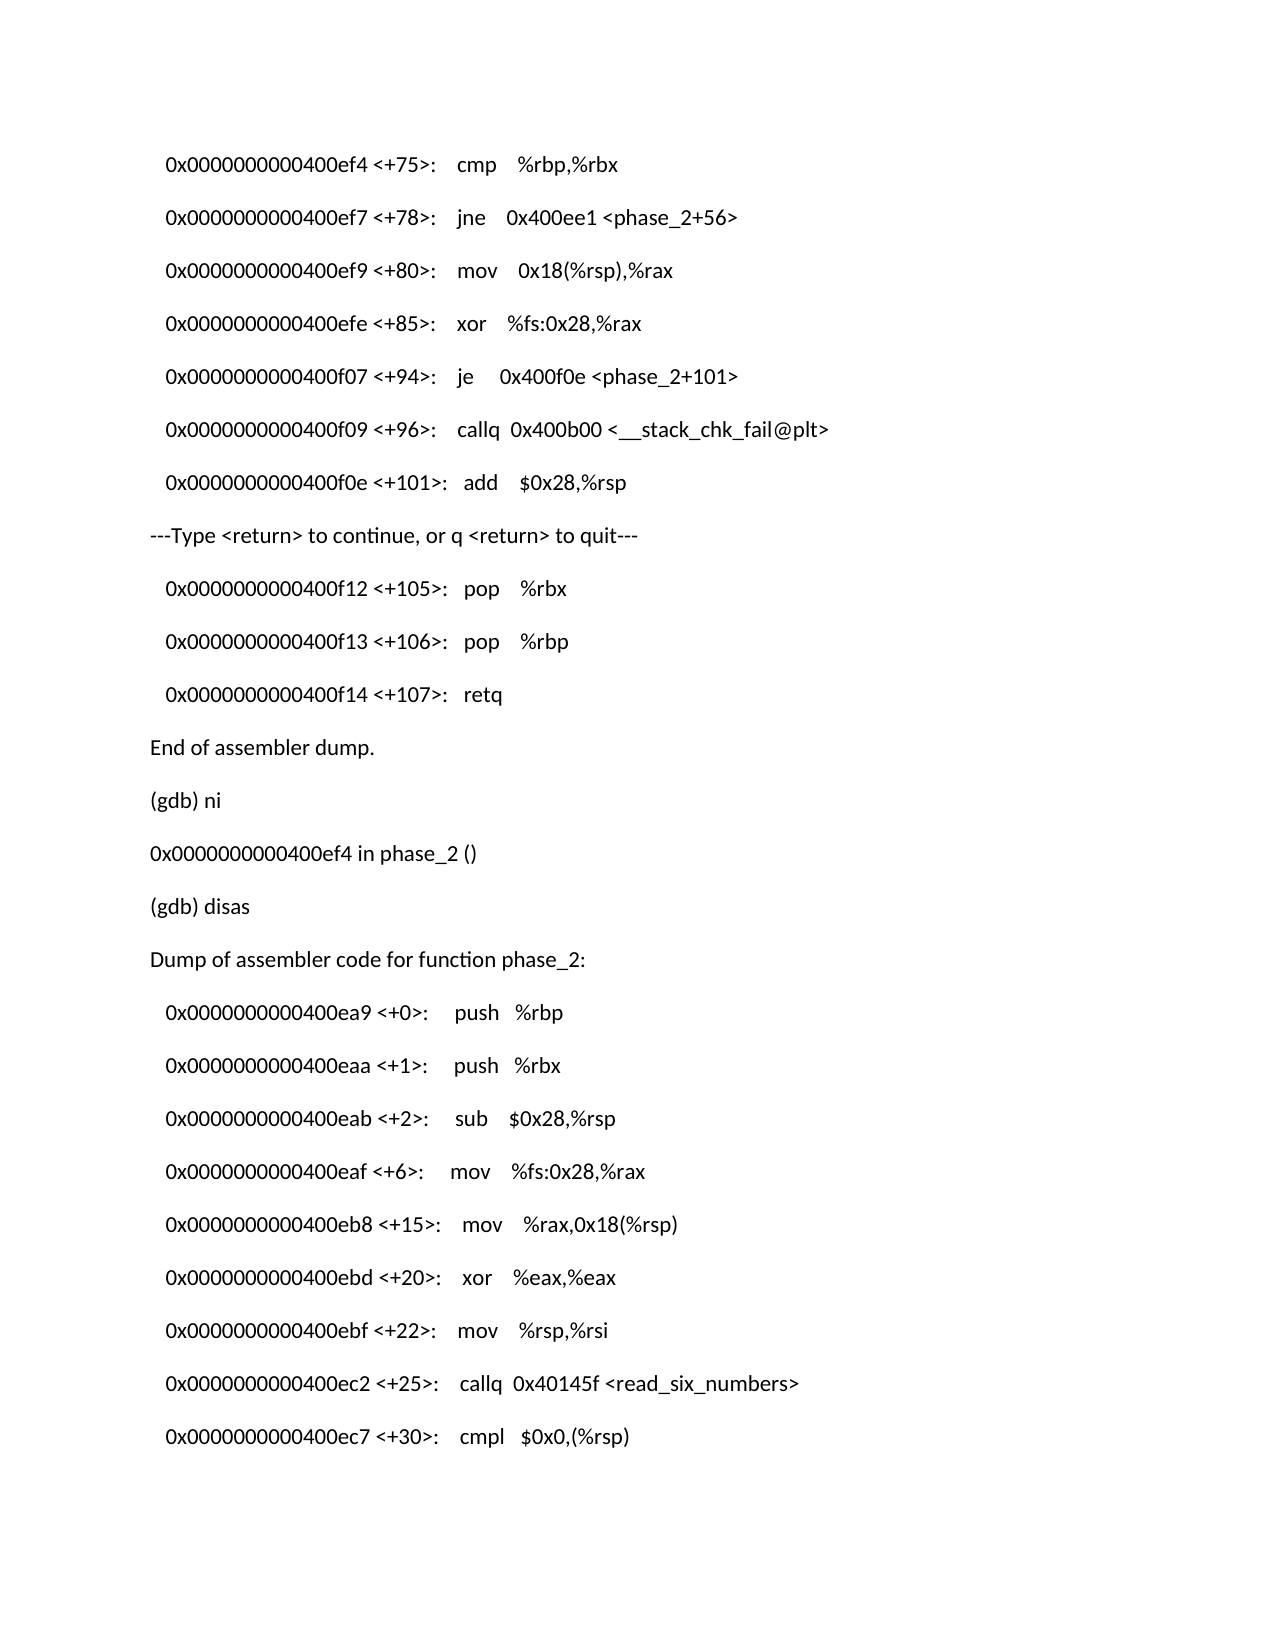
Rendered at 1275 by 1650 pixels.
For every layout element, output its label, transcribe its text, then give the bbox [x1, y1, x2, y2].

text 0x0000000000400ebd <+20>: xor %eax,%eax [150, 1263, 1125, 1291]
text End of assembler dump. [150, 733, 1125, 761]
text 0x0000000000400eaa <+1>: push %rbx [150, 1051, 1125, 1079]
text 0x0000000000400ebf <+22>: mov %rsp,%rsi [150, 1316, 1125, 1344]
text Dump of assembler code for function phase_2: [150, 945, 1125, 973]
text 0x0000000000400f09 <+96>: callq 0x400b00 <__stack_chk_fail@plt> [150, 415, 1125, 443]
text 0x0000000000400f0e <+101>: add $0x28,%rsp [150, 468, 1125, 496]
text 0x0000000000400eb8 <+15>: mov %rax,0x18(%rsp) [150, 1210, 1125, 1238]
text ---Type <return> to continue, or q <return> to quit--- [150, 521, 1125, 549]
text 0x0000000000400f07 <+94>: je 0x400f0e <phase_2+101> [150, 362, 1125, 390]
text 0x0000000000400f12 <+105>: pop %rbx [150, 574, 1125, 602]
text 0x0000000000400ea9 <+0>: push %rbp [150, 998, 1125, 1026]
text (gdb) disas [150, 892, 1125, 920]
text 0x0000000000400eab <+2>: sub $0x28,%rsp [150, 1104, 1125, 1132]
text 0x0000000000400ec7 <+30>: cmpl $0x0,(%rsp) [150, 1422, 1125, 1451]
text 0x0000000000400efe <+85>: xor %fs:0x28,%rax [150, 309, 1125, 337]
text 0x0000000000400ef7 <+78>: jne 0x400ee1 <phase_2+56> [150, 203, 1125, 231]
text 0x0000000000400ef4 <+75>: cmp %rbp,%rbx [150, 150, 1125, 178]
text 0x0000000000400ec2 <+25>: callq 0x40145f <read_six_numbers> [150, 1369, 1125, 1397]
text 0x0000000000400ef4 in phase_2 () [150, 839, 1125, 867]
text (gdb) ni [150, 786, 1125, 814]
text 0x0000000000400f14 <+107>: retq [150, 680, 1125, 708]
text 0x0000000000400eaf <+6>: mov %fs:0x28,%rax [150, 1157, 1125, 1185]
text 0x0000000000400f13 <+106>: pop %rbp [150, 627, 1125, 655]
text 0x0000000000400ef9 <+80>: mov 0x18(%rsp),%rax [150, 256, 1125, 284]
